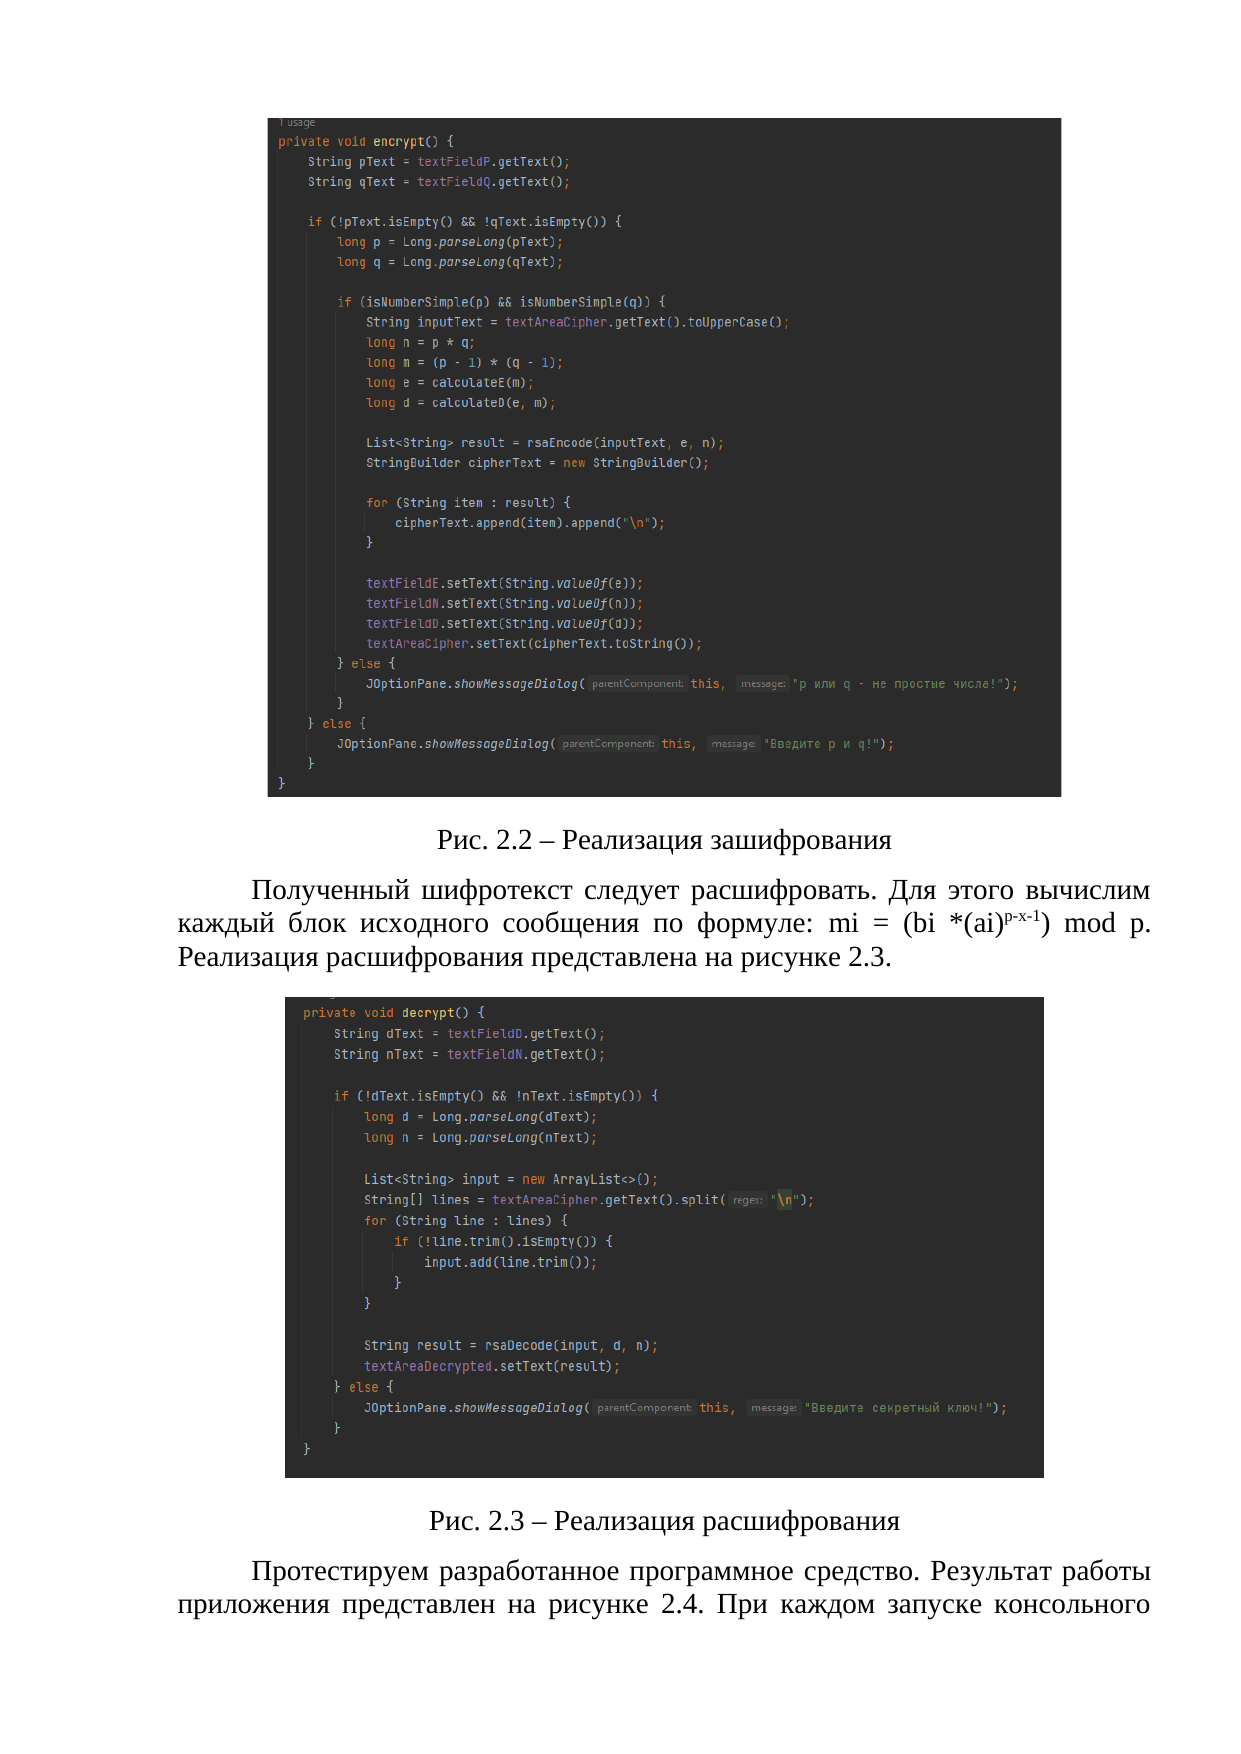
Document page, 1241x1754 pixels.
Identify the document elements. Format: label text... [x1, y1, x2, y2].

text Рис. 2.2 – Реализация зашифрования [177, 822, 1152, 855]
text Полученный шифротекст следует расшифровать. Для этого вычислим каждый блок исходного сообщения по формуле: mi = (bi *(ai)p-x-1) mod p. Реализация расшифрования представлена на рисунке 2.3. [177, 872, 1152, 973]
picture [267, 118, 1062, 797]
picture [285, 997, 1044, 1478]
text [177, 1553, 1152, 1620]
text Рис. 2.3 – Реализация расшифрования [177, 1503, 1152, 1536]
